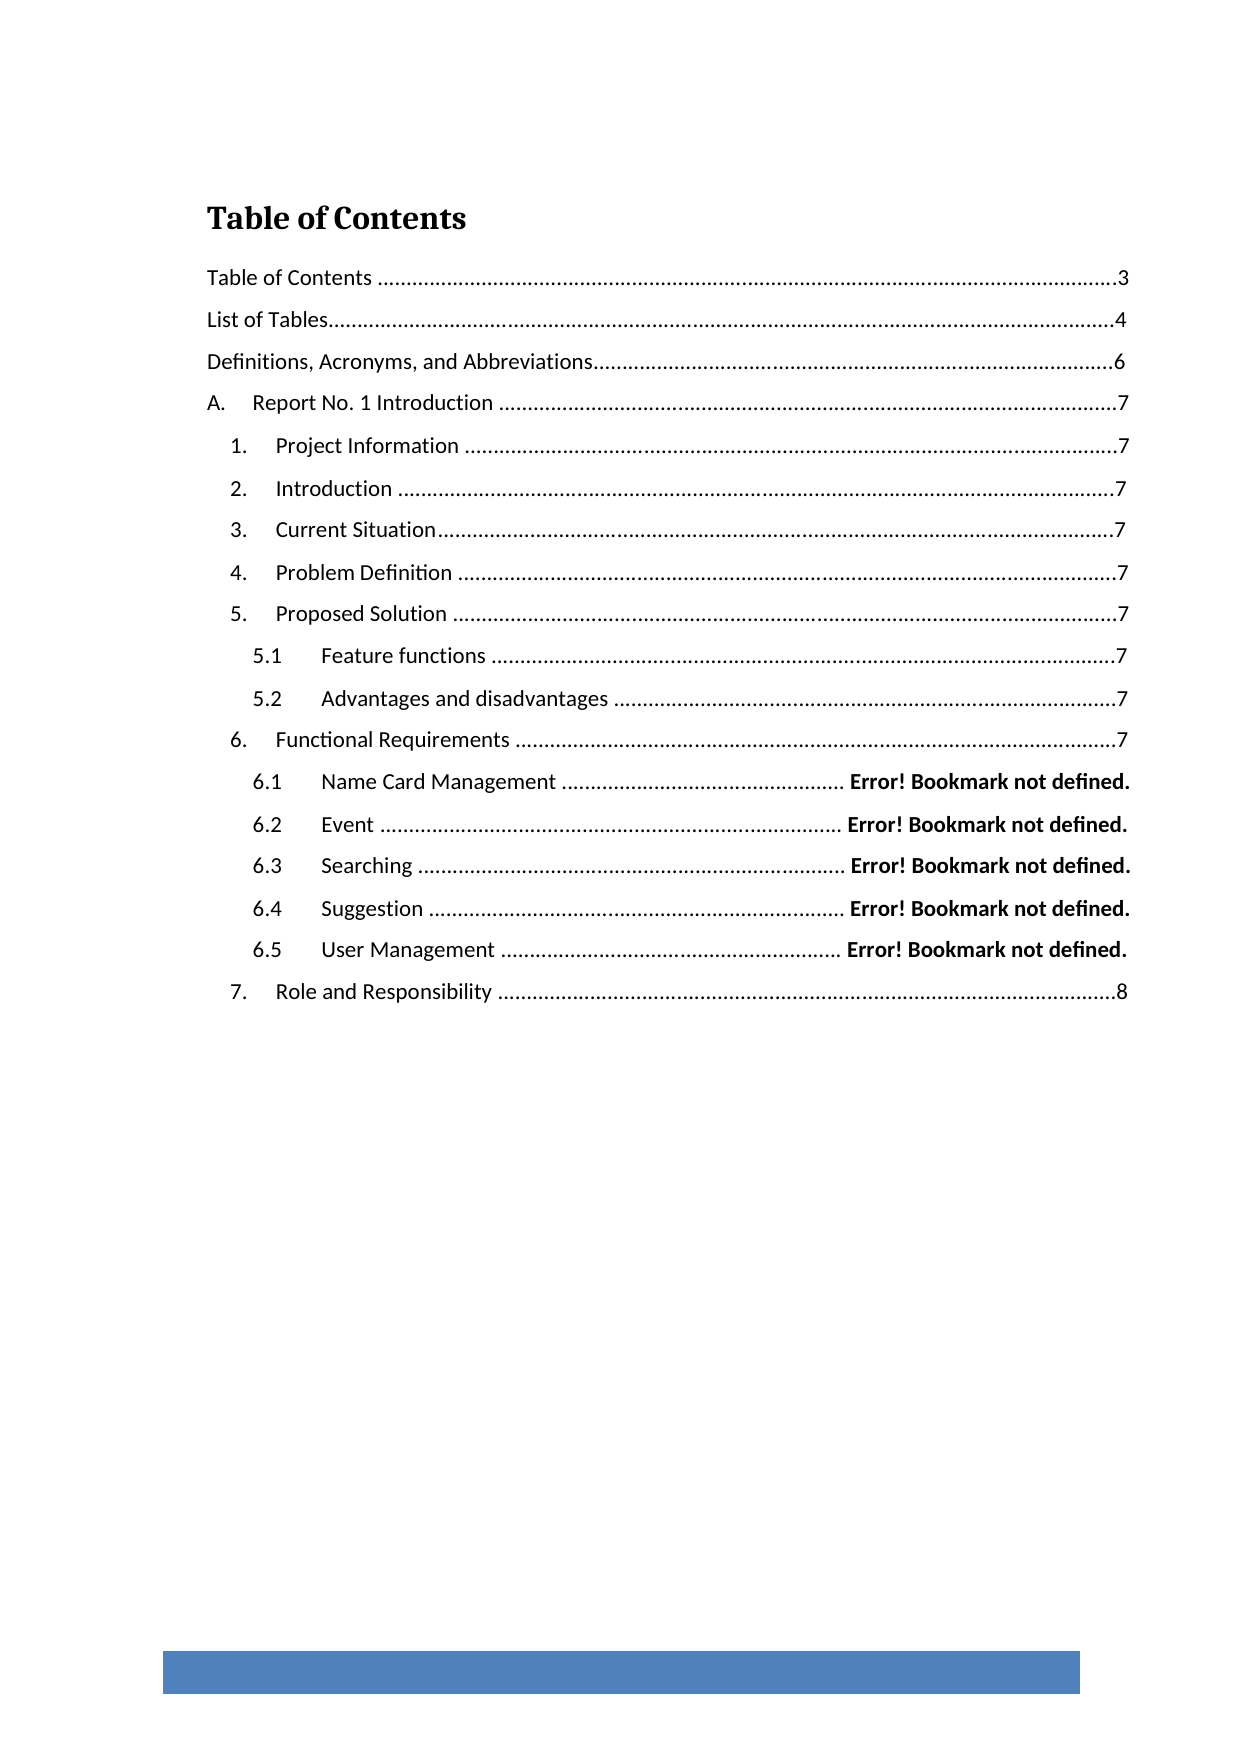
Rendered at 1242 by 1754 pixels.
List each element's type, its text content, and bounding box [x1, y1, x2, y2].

text 6.2 Event ................................................................................ Error! Bookmark not defined. [252, 810, 1133, 838]
text 6.5 User Management ........................................................... Error! Bookmark not defined. [252, 935, 1133, 963]
text 6. Functional Requirements ........................................................................................................7 [230, 725, 1133, 753]
text Definitions, Acronyms, and Abbreviations..........................................................................................6 [207, 347, 1133, 375]
text 5.2 Advantages and disadvantages .......................................................................................7 [252, 684, 1133, 712]
text 4. Problem Definition ..................................................................................................................7 [230, 558, 1133, 586]
text Table of Contents [207, 199, 1133, 238]
text 5.1 Feature functions ............................................................................................................7 [252, 641, 1133, 669]
text 6.4 Suggestion ........................................................................ Error! Bookmark not defined. [252, 894, 1133, 922]
text 6.1 Name Card Management ................................................. Error! Bookmark not defined. [252, 767, 1133, 795]
text 5. Proposed Solution ...................................................................................................................7 [230, 599, 1133, 628]
text A. Report No. 1 Introduction ...........................................................................................................7 [207, 388, 1133, 416]
text 1. Project Information .................................................................................................................7 [230, 431, 1133, 459]
text 6.3 Searching .......................................................................... Error! Bookmark not defined. [252, 851, 1133, 879]
text 3. Current Situation.....................................................................................................................7 [230, 515, 1133, 543]
text Table of Contents ................................................................................................................................3 [207, 263, 1133, 291]
text 7. Role and Responsibility ...........................................................................................................8 [230, 977, 1133, 1005]
text 2. Introduction ............................................................................................................................7 [230, 474, 1133, 502]
text List of Tables........................................................................................................................................4 [207, 306, 1133, 333]
